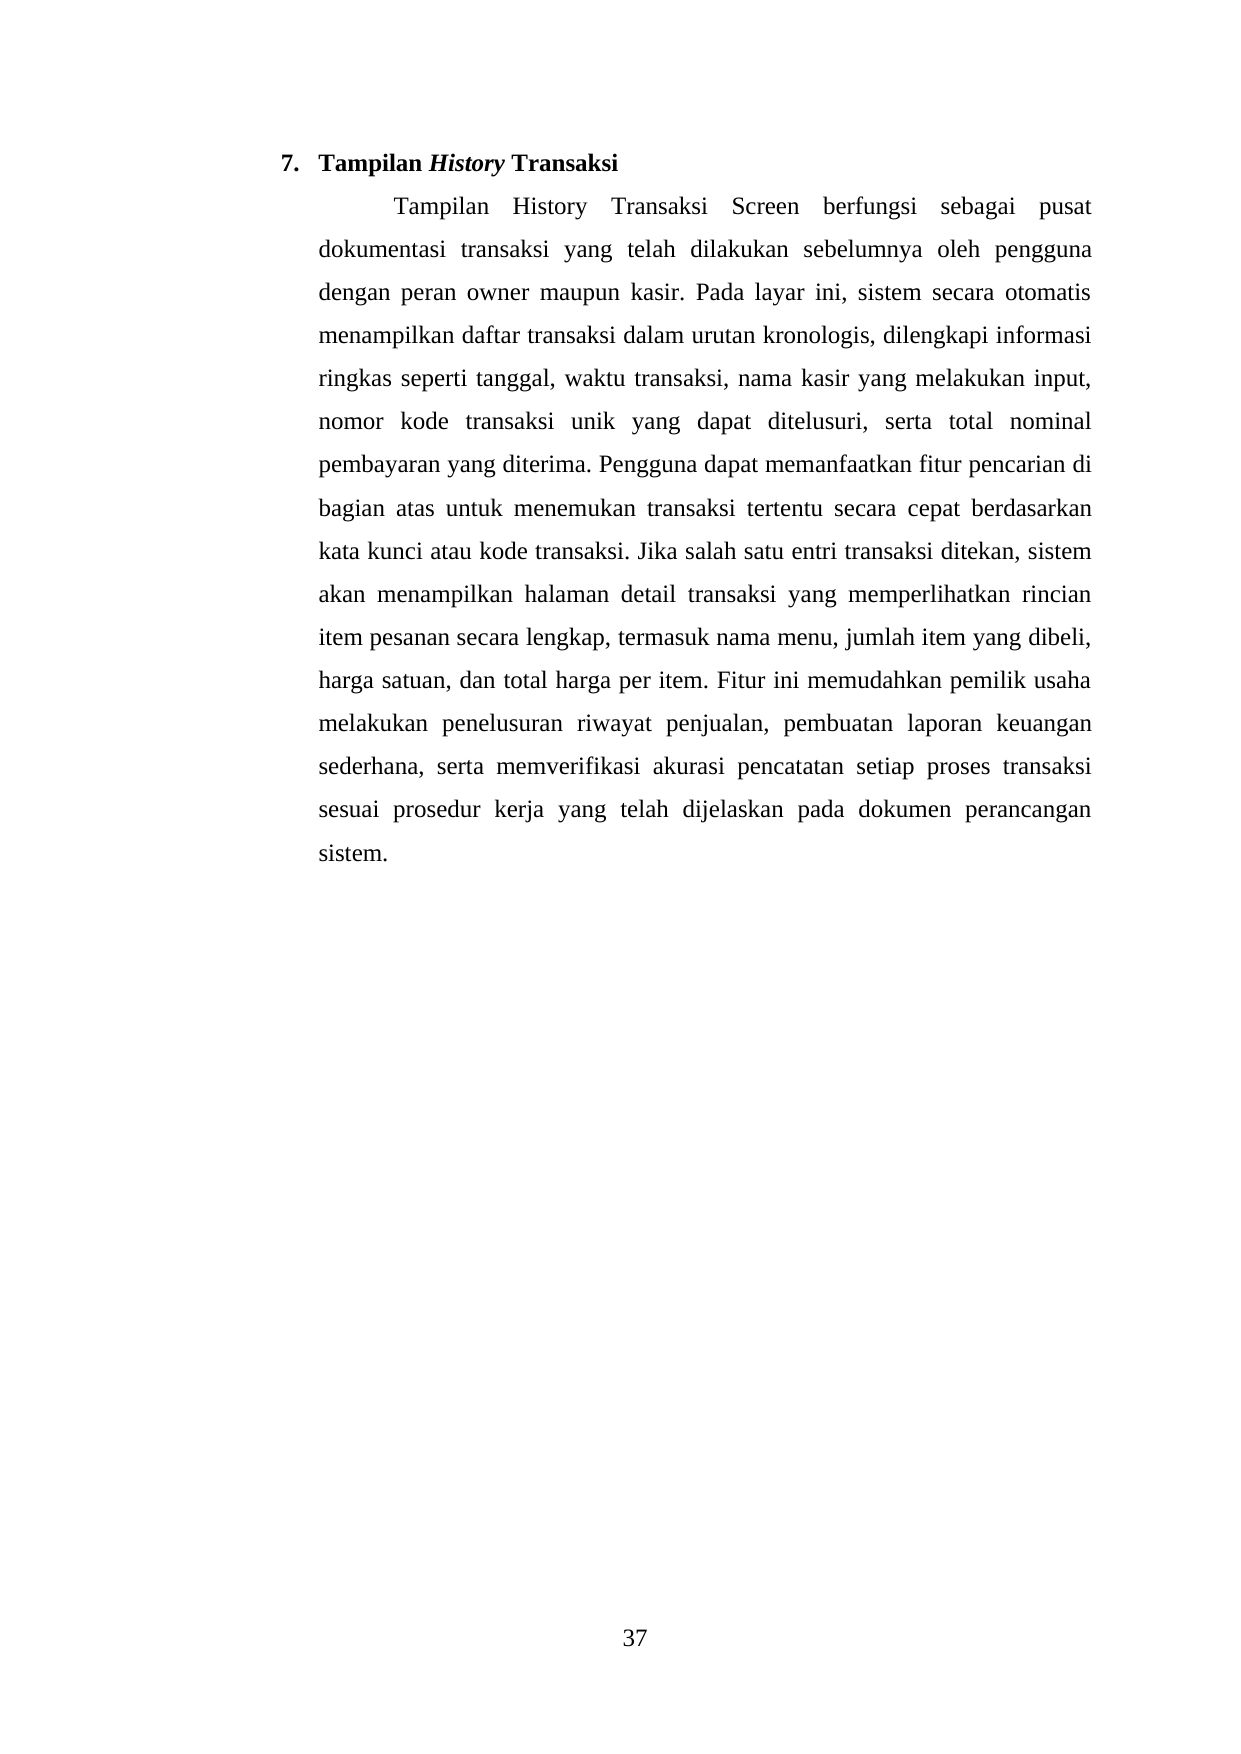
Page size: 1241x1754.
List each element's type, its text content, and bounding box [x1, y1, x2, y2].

list Tampilan History Transaksi [281, 148, 1092, 176]
list Tampilan History Transaksi Screen berfungsi sebagai pusat dokumentasi transaksi yang telah dilakukan sebelumnya oleh pengguna dengan peran owner maupun kasir. Pada layar ini, sistem secara otomatis menampilkan daftar transaksi dalam urutan kronologis, dilengkapi informasi ringkas seperti tanggal, waktu transaksi, nama kasir yang melakukan input, nomor kode transaksi unik yang dapat ditelusuri, serta total nominal pembayaran yang diterima. Pengguna dapat memanfaatkan fitur pencarian di bagian atas untuk menemukan transaksi tertentu secara cepat berdasarkan kata kunci atau kode transaksi. Jika salah satu entri transaksi ditekan, sistem akan menampilkan halaman detail transaksi yang memperlihatkan rincian item pesanan secara lengkap, termasuk nama menu, jumlah item yang dibeli, harga satuan, dan total harga per item. Fitur ini memudahkan pemilik usaha melakukan penelusuran riwayat penjualan, pembuatan laporan keuangan sederhana, serta memverifikasi akurasi pencatatan setiap proses transaksi sesuai prosedur kerja yang telah dijelaskan pada dokumen perancangan sistem. [318, 191, 1092, 866]
